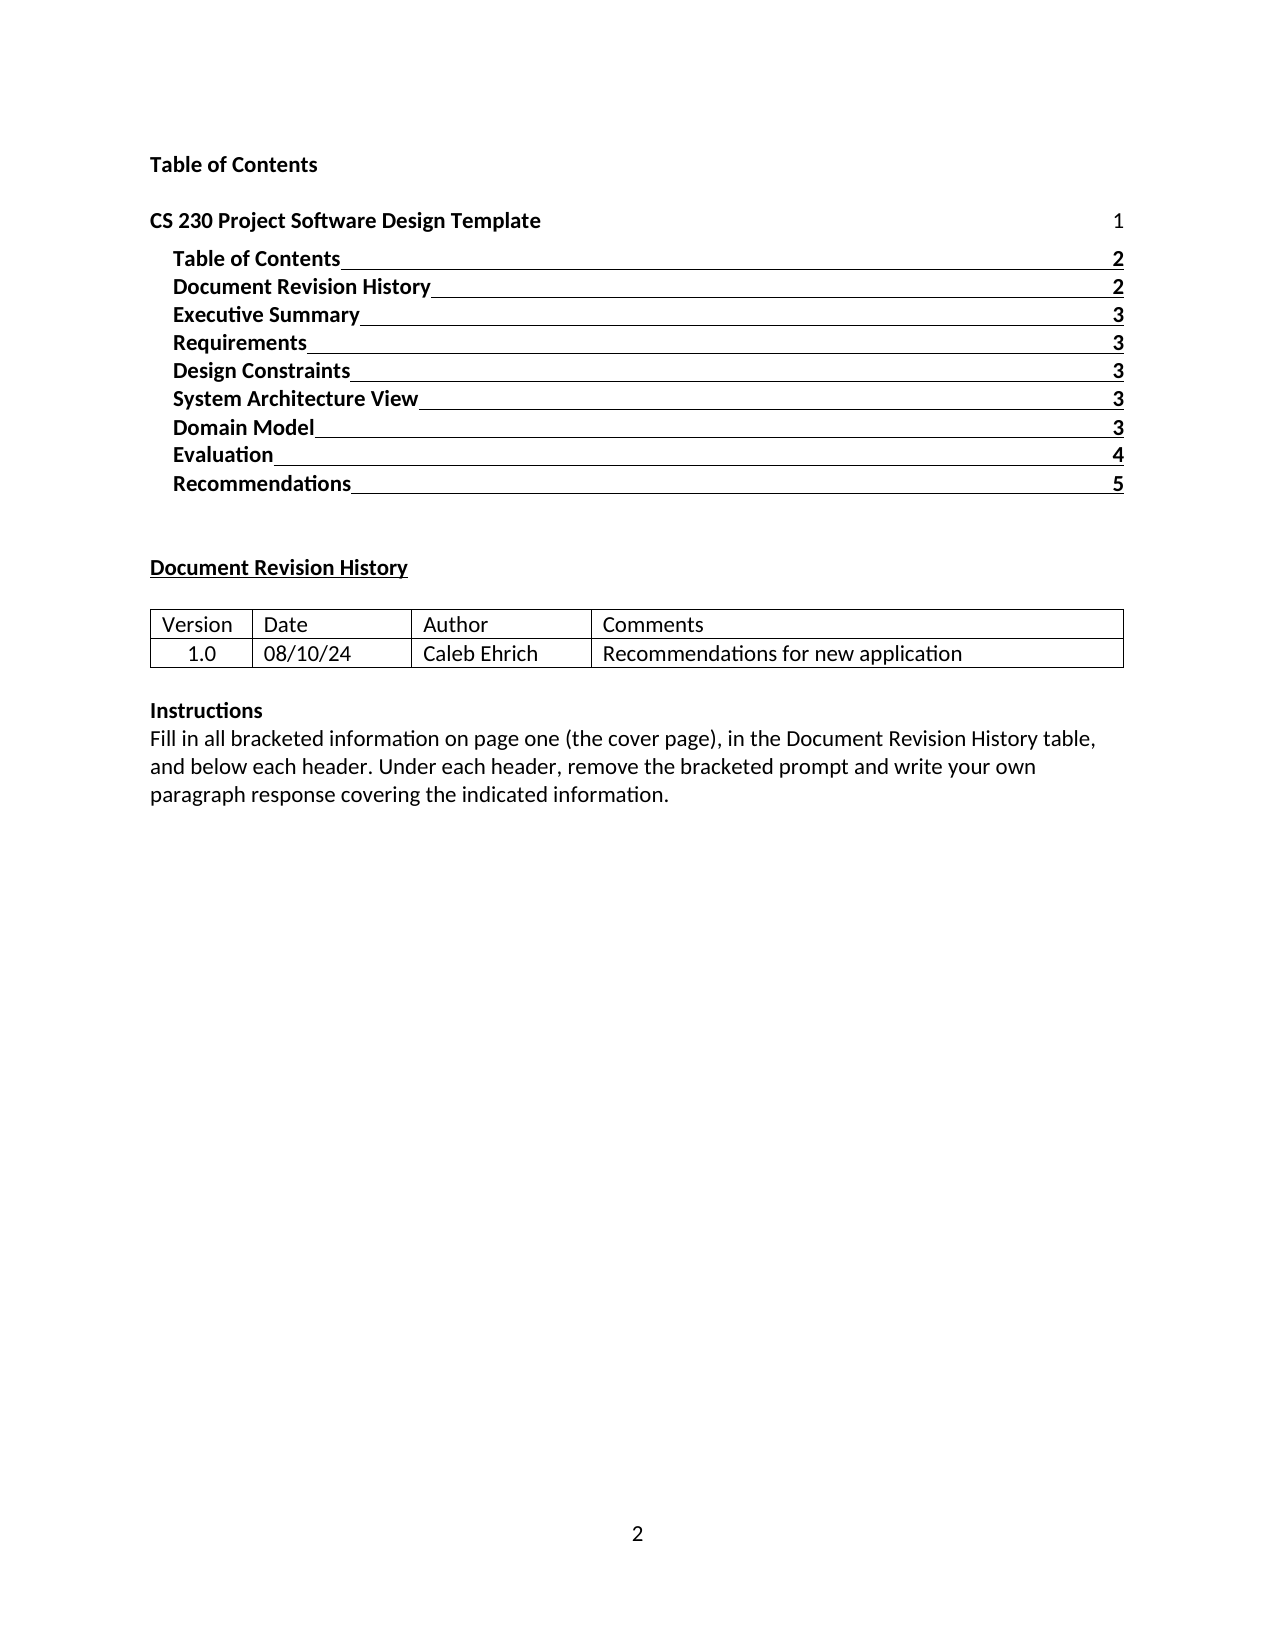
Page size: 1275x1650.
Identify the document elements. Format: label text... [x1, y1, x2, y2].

text Instructions [150, 696, 1125, 724]
text Fill in all bracketed information on page one (the cover page), in the Document Revision History table, and below each header. Under each header, remove the bracketed prompt and write your own paragraph response covering the indicated information. [150, 724, 1125, 808]
table_header Comments [592, 610, 1123, 638]
table_header Date [253, 610, 411, 638]
table_cell Recommendations for new application [592, 639, 1123, 667]
table_cell 08/10/24 [253, 639, 411, 667]
table_cell Caleb Ehrich [412, 639, 591, 667]
subtitle Document Revision History [150, 553, 1125, 581]
subtitle Table of Contents [150, 150, 1125, 178]
table_header Version [151, 610, 252, 638]
table_cell 1.0 [151, 639, 252, 667]
table_header Author [412, 610, 591, 638]
